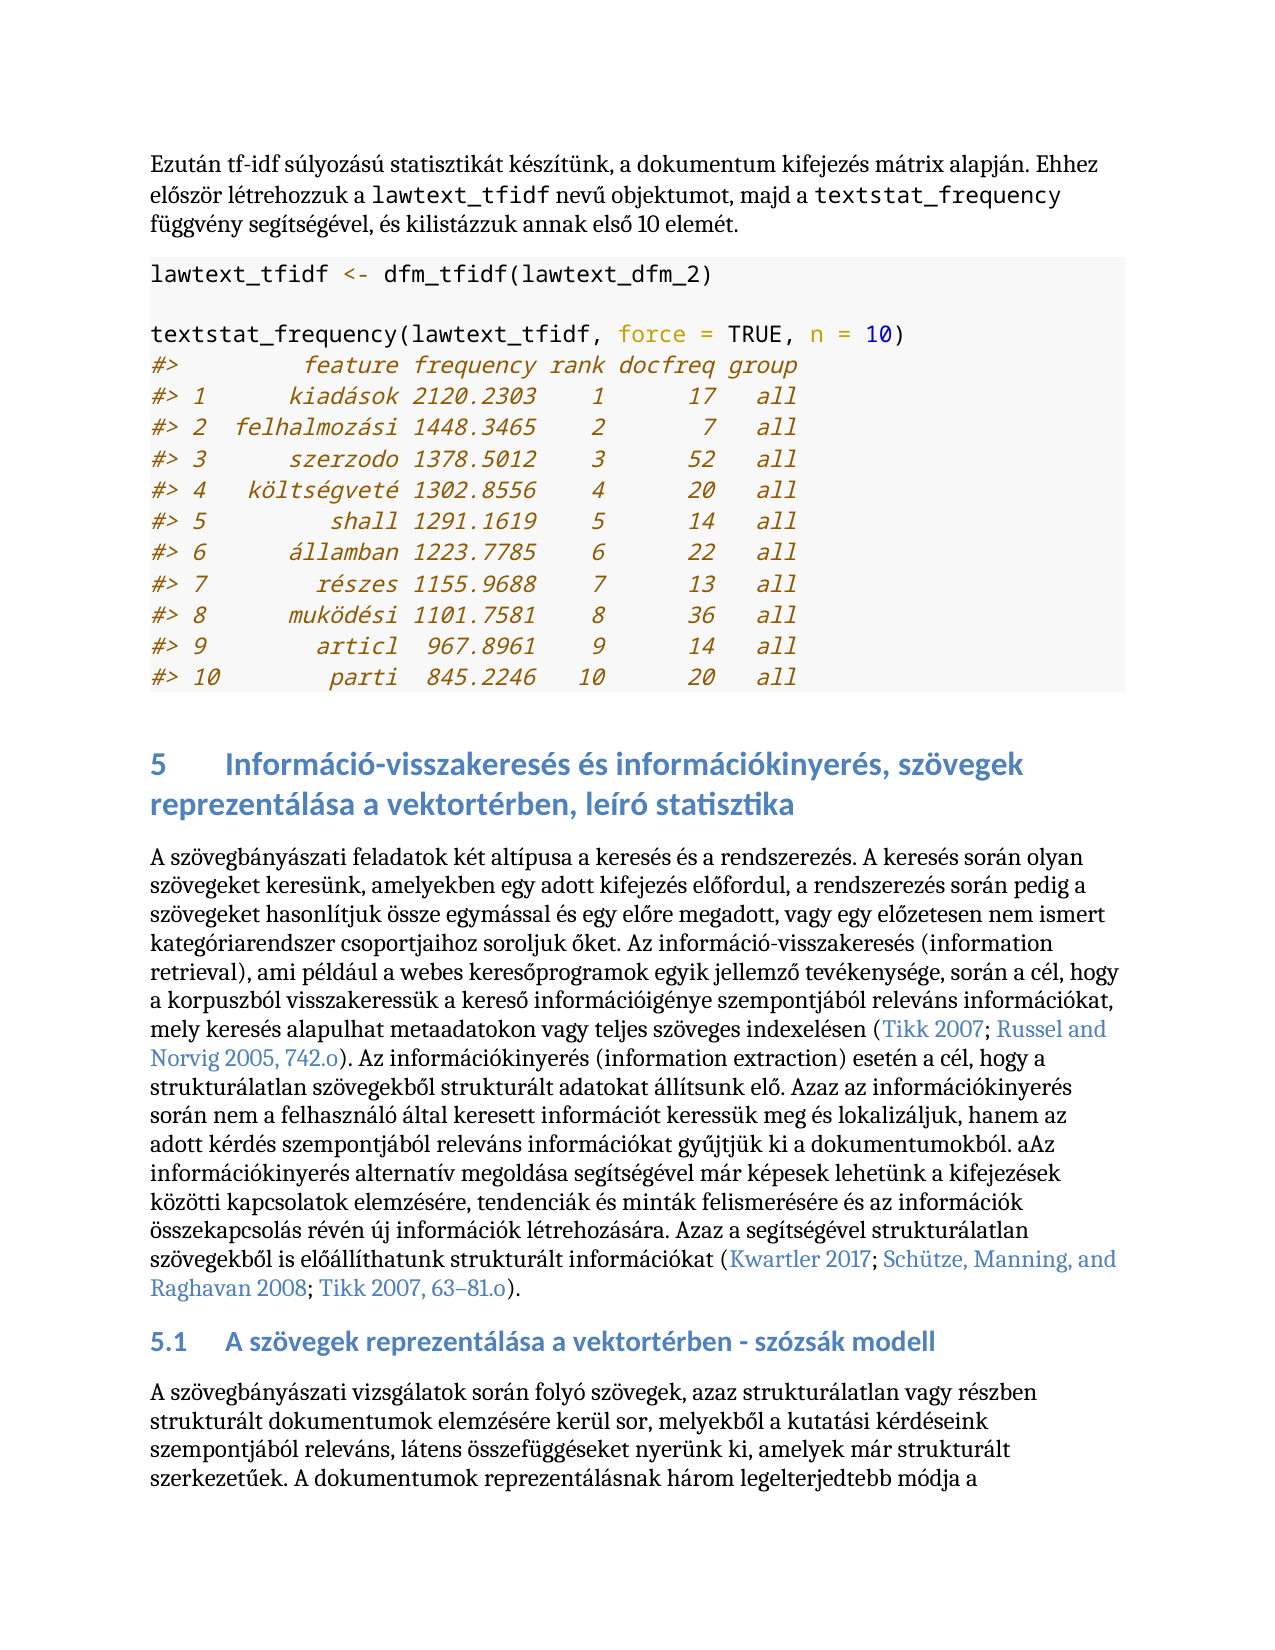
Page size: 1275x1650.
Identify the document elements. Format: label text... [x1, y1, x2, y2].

text Ezután tf-idf súlyozású statisztikát készítünk, a dokumentum kifejezés mátrix alapján. Ehhez először létrehozzuk a lawtext_tfidf nevű objektumot, majd a textstat_frequency függvény segítségével, és kilistázzuk annak első 10 elemét. [150, 150, 1125, 239]
text A szövegbányászati feladatok két altípusa a keresés és a rendszerezés. A keresés során olyan szövegeket keresünk, amelyekben egy adott kifejezés előfordul, a rendszerezés során pedig a szövegeket hasonlítjuk össze egymással és egy előre megadott, vagy egy előzetesen nem ismert kategóriarendszer csoportjaihoz soroljuk őket. Az információ-visszakeresés (information retrieval), ami például a webes keresőprogramok egyik jellemző tevékenysége, során a cél, hogy a korpuszból visszakeressük a kereső információigénye szempontjából releváns információkat, mely keresés alapulhat metaadatokon vagy teljes szöveges indexelésen (Tikk 2007; Russel and Norvig 2005, 742.o). Az információkinyerés (information extraction) esetén a cél, hogy a strukturálatlan szövegekből strukturált adatokat állítsunk elő. Azaz az információkinyerés során nem a felhasználó által keresett információt keressük meg és lokalizáljuk, hanem az adott kérdés szempontjából releváns információkat gyűjtjük ki a dokumentumokból. aAz információkinyerés alternatív megoldása segítségével már képesek lehetünk a kifejezések közötti kapcsolatok elemzésére, tendenciák és minták felismerésére és az információk összekapcsolás révén új információk létrehozására. Azaz a segítségével strukturálatlan szövegekből is előállíthatunk strukturált információkat (Kwartler 2017; Schütze, Manning, and Raghavan 2008; Tikk 2007, 63–81.o). [150, 843, 1125, 1303]
subtitle 5.1 A szövegek reprezentálása a vektortérben - szózsák modell [150, 1323, 1125, 1359]
subtitle 5 Információ-visszakeresés és információkinyerés, szövegek reprezentálása a vektortérben, leíró statisztika [150, 742, 1125, 824]
